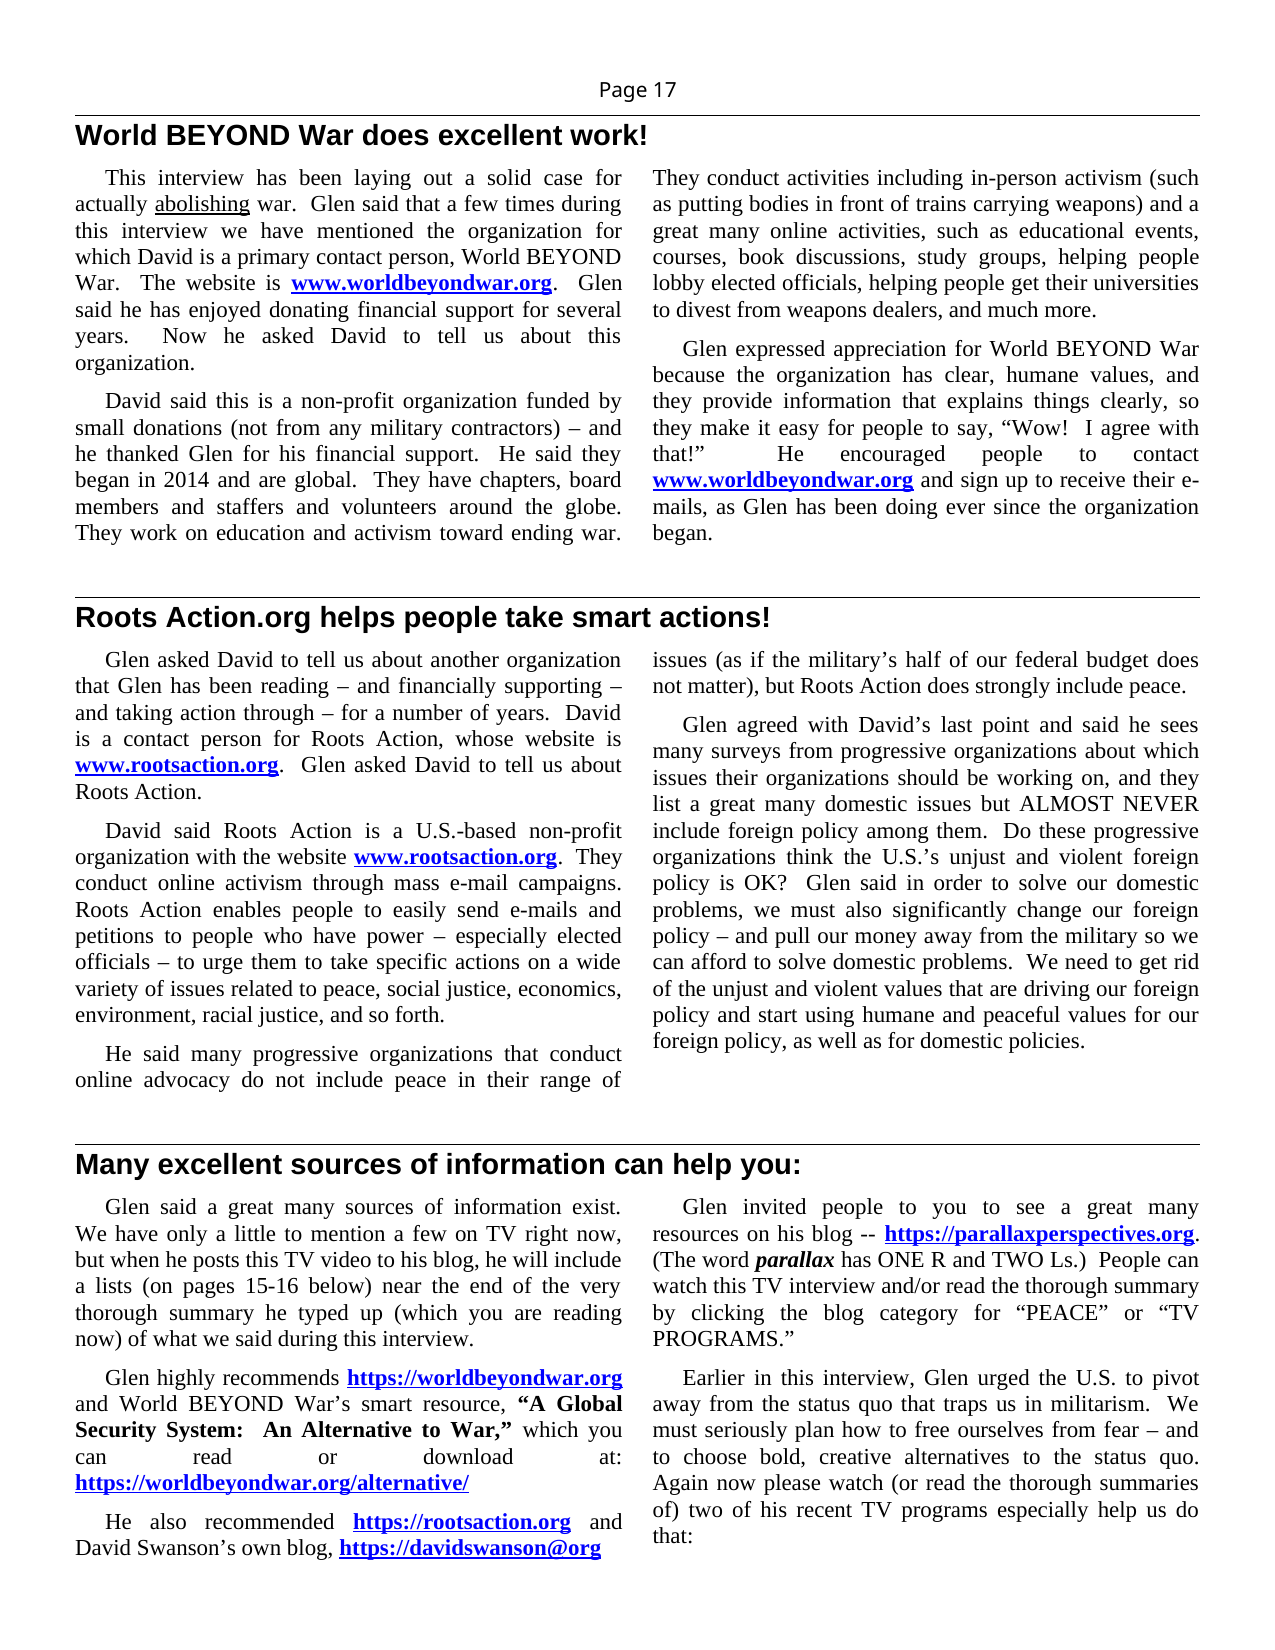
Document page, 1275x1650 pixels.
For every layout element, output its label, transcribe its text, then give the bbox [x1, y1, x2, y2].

text Earlier in this interview, Glen urged the U.S. to pivot away from the status quo that traps us in militarism. We must seriously plan how to free ourselves from fear – and to choose bold, creative alternatives to the status quo. Again now please watch (or read the thorough summaries of) two of his recent TV programs especially help us do that: [652, 1364, 1200, 1548]
text World BEYOND War does excellent work! [75, 116, 1200, 152]
text Glen invited people to you to see a great many resources on his blog -- https://parallaxperspectives.org. (The word parallax has ONE R and TWO Ls.) People can watch this TV interview and/or read the thorough summary by clicking the blog category for “PEACE” or “TV PROGRAMS.” [652, 1193, 1200, 1351]
text David said this is a non-profit organization funded by small donations (not from any military contractors) – and he thanked Glen for his financial support. He said they began in 2014 and are global. They have chapters, board members and staffers and volunteers around the globe. They work on education and activism toward ending war. They conduct activities including in-person activism (such as putting bodies in front of trains carrying weapons) and a great many online activities, such as educational events, courses, book discussions, study groups, helping people lobby elected officials, helping people get their universities to divest from weapons dealers, and much more. [75, 387, 622, 546]
text He said many progressive organizations that conduct online advocacy do not include peace in their range of issues (as if the military’s half of our federal budget does not matter), but Roots Action does strongly include peace. [75, 1040, 622, 1093]
text He also recommended https://rootsaction.org and David Swanson’s own blog, https://davidswanson@org [75, 1508, 622, 1561]
text Glen agreed with David’s last point and said he sees many surveys from progressive organizations about which issues their organizations should be working on, and they list a great many domestic issues but ALMOST NEVER include foreign policy among them. Do these progressive organizations think the U.S.’s unjust and violent foreign policy is OK? Glen said in order to solve our domestic problems, we must also significantly change our foreign policy – and pull our money away from the military so we can afford to solve domestic problems. We need to get rid of the unjust and violent values that are driving our foreign policy and start using humane and peaceful values for our foreign policy, as well as for domestic policies. [652, 711, 1200, 1054]
text This interview has been laying out a solid case for actually abolishing war. Glen said that a few times during this interview we have mentioned the organization for which David is a primary contact person, World BEYOND War. The website is www.worldbeyondwar.org. Glen said he has enjoyed donating financial support for several years. Now he asked David to tell us about this organization. [75, 164, 622, 375]
text Glen asked David to tell us about another organization that Glen has been reading – and financially supporting – and taking action through – for a number of years. David is a contact person for Roots Action, whose website is www.rootsaction.org. Glen asked David to tell us about Roots Action. [75, 646, 622, 804]
text David said this is a non-profit organization funded by small donations (not from any military contractors) – and he thanked Glen for his financial support. He said they began in 2014 and are global. They have chapters, board members and staffers and volunteers around the globe. They work on education and activism toward ending war. They conduct activities including in-person activism (such as putting bodies in front of trains carrying weapons) and a great many online activities, such as educational events, courses, book discussions, study groups, helping people lobby elected officials, helping people get their universities to divest from weapons dealers, and much more. [652, 164, 1200, 322]
text Glen expressed appreciation for World BEYOND War because the organization has clear, humane values, and they provide information that explains things clearly, so they make it easy for people to say, “Wow! I agree with that!” He encouraged people to contact www.worldbeyondwar.org and sign up to receive their e-mails, as Glen has been doing ever since the organization began. [652, 335, 1200, 546]
text David said Roots Action is a U.S.-based non-profit organization with the website www.rootsaction.org. They conduct online activism through mass e-mail campaigns. Roots Action enables people to easily send e-mails and petitions to people who have power – especially elected officials – to urge them to take specific actions on a wide variety of issues related to peace, social justice, economics, environment, racial justice, and so forth. [75, 817, 622, 1027]
text Glen highly recommends https://worldbeyondwar.org and World BEYOND War’s smart resource, “A Global Security System: An Alternative to War,” which you can read or download at: https://worldbeyondwar.org/alternative/ [75, 1364, 622, 1496]
text Many excellent sources of information can help you: [75, 1145, 1200, 1181]
text Roots Action.org helps people take smart actions! [75, 598, 1200, 633]
text Glen said a great many sources of information exist. We have only a little to mention a few on TV right now, but when he posts this TV video to his blog, he will include a lists (on pages 15-16 below) near the end of the very thorough summary he typed up (which you are reading now) of what we said during this interview. [75, 1193, 622, 1351]
text He said many progressive organizations that conduct online advocacy do not include peace in their range of issues (as if the military’s half of our federal budget does not matter), but Roots Action does strongly include peace. [652, 646, 1200, 699]
